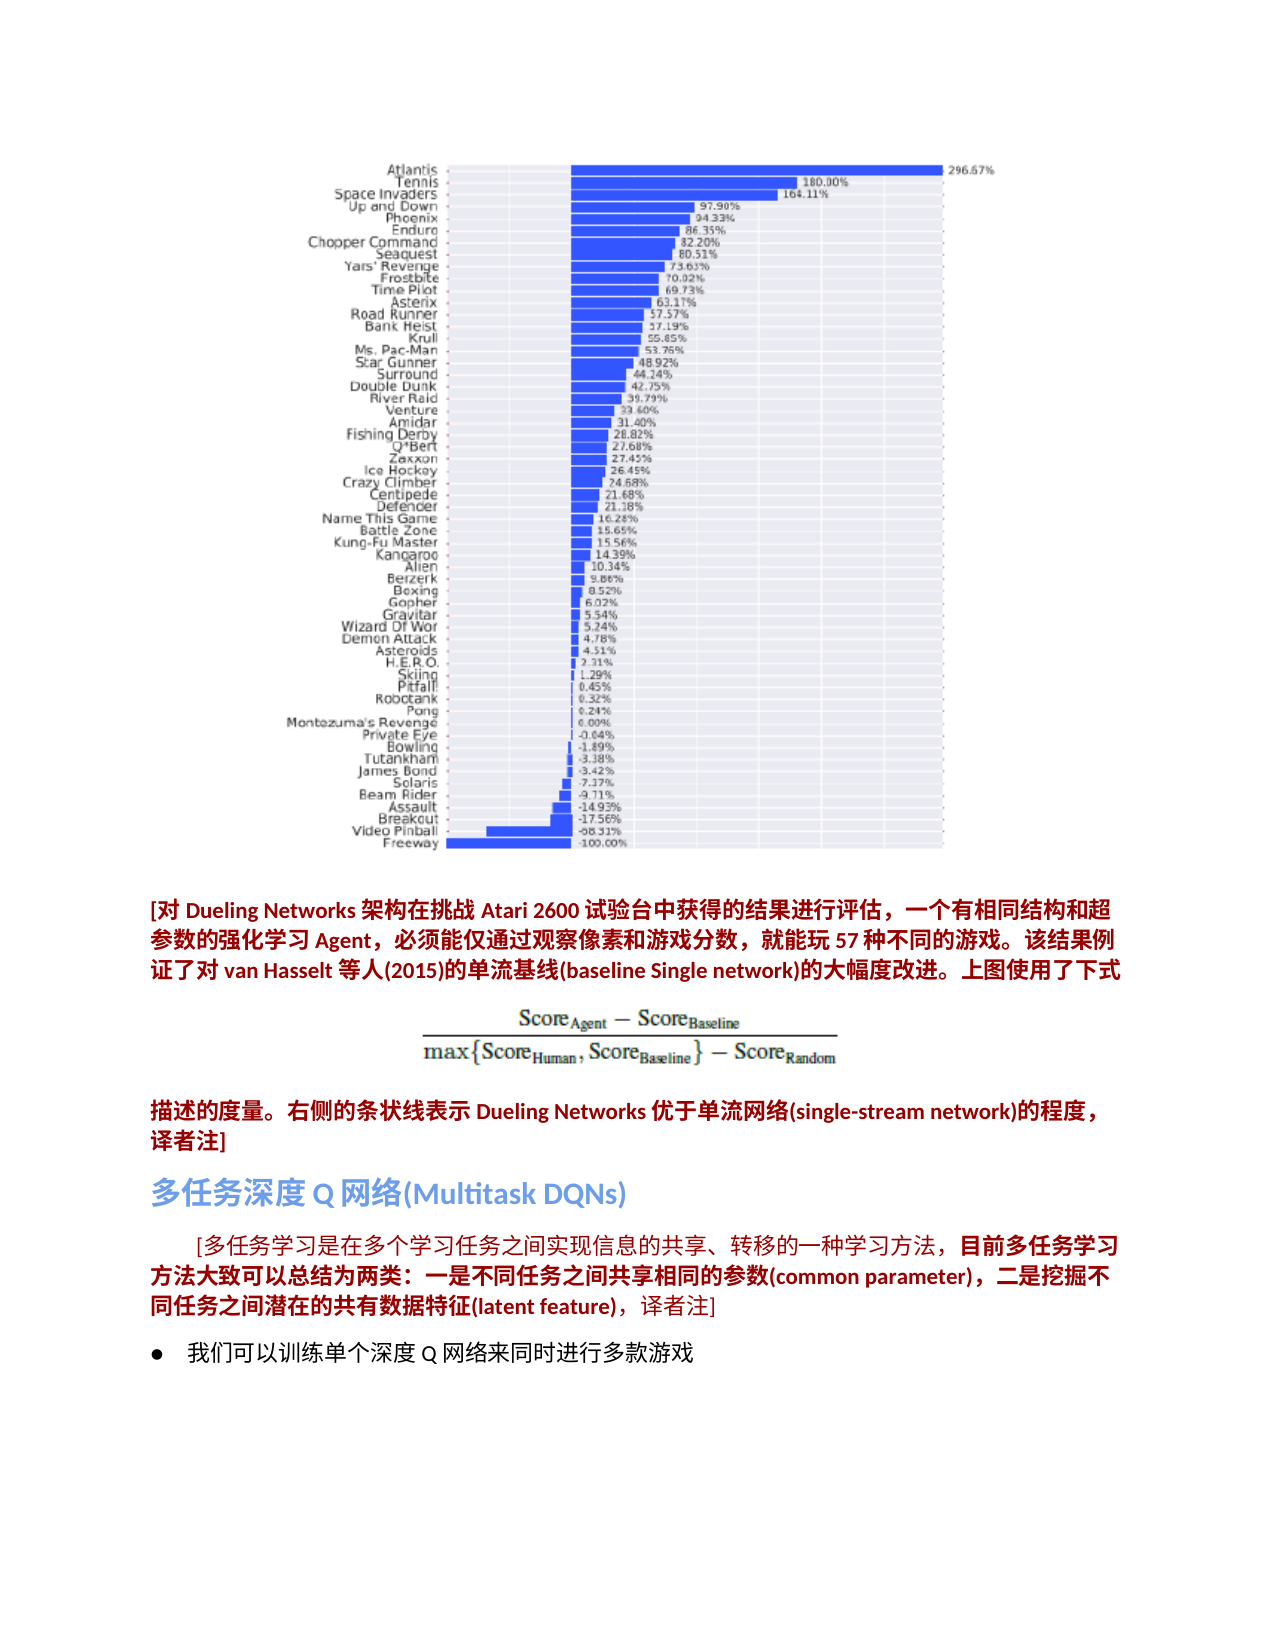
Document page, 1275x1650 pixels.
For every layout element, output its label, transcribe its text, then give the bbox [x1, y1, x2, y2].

text 多任务深度Q网络(Multitask DQNs) [150, 1174, 1125, 1212]
picture [398, 1003, 877, 1078]
text [多任务学习是在多个学习任务之间实现信息的共享、转移的一种学习方法，目前多任务学习方法大致可以总结为两类：一是不同任务之间共享相同的参数(common parameter)，二是挖掘不同任务之间潜在的共有数据特征(latent feature)，译者注] [150, 1232, 1125, 1320]
text [对 Dueling Networks 架构在挑战 Atari 2600 试验台中获得的结果进行评估，一个有相同结构和超参数的强化学习Agent，必须能仅通过观察像素和游戏分数，就能玩 57 种不同的游戏。该结果例证了对 van Hasselt 等人(2015)的单流基线(baseline Single network)的大幅度改进。上图使用了下式 [150, 896, 1125, 984]
text 描述的度量。右侧的条状线表示 Dueling Networks 优于单流网络(single-stream network)的程度，译者注] [150, 1097, 1125, 1155]
text ● 我们可以训练单个深度 Q 网络来同时进行多款游戏 [150, 1339, 1125, 1367]
picture [271, 150, 1004, 877]
